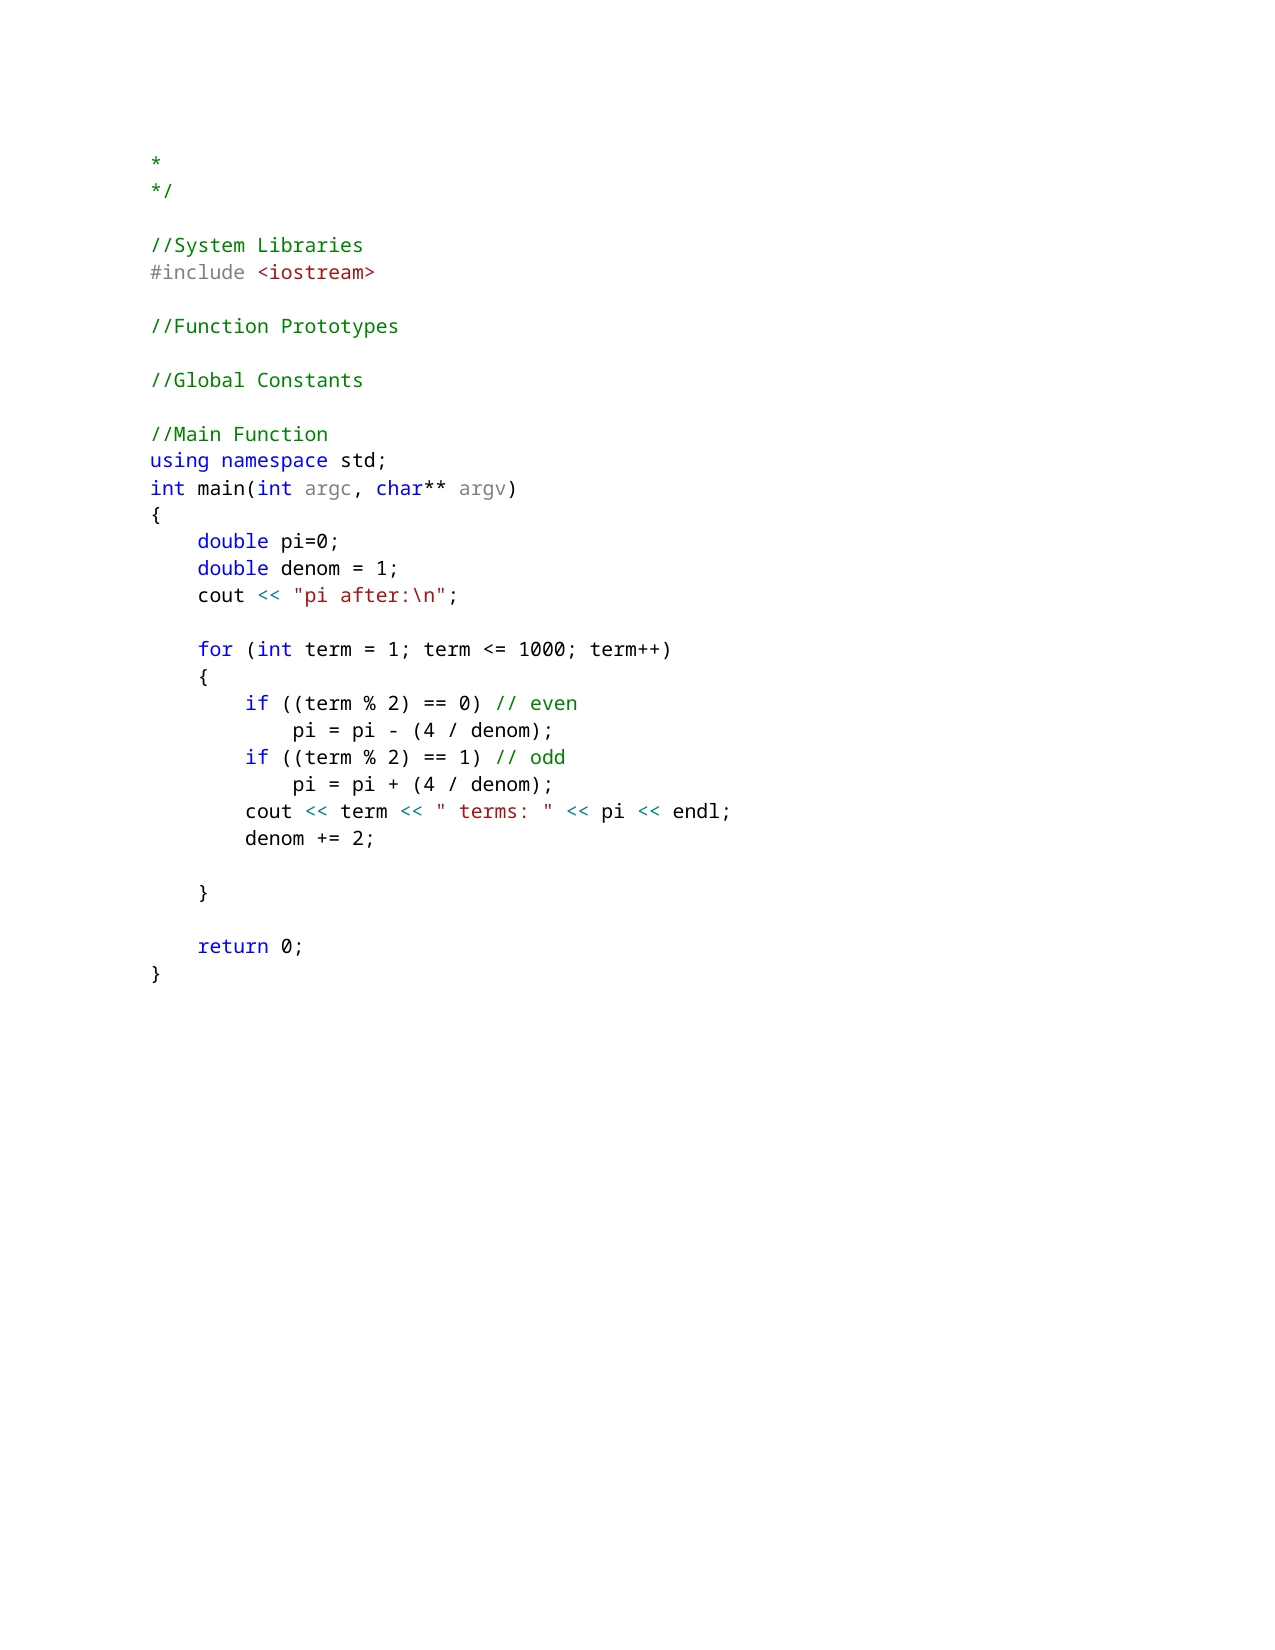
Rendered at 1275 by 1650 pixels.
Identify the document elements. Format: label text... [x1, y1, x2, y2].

text int main(int argc, char** argv) [150, 474, 1125, 501]
text { [150, 663, 1125, 689]
text //Function Prototypes [150, 312, 1125, 339]
text denom += 2; [150, 824, 1125, 851]
text { [150, 501, 1125, 528]
text } [150, 959, 1125, 986]
text //Main Function [150, 420, 1125, 447]
text //Global Constants [150, 366, 1125, 393]
text } [150, 878, 1125, 905]
text pi = pi - (4 / denom); [150, 717, 1125, 743]
text pi = pi + (4 / denom); [150, 771, 1125, 797]
text using namespace std; [150, 447, 1125, 474]
text * [150, 150, 1125, 177]
text double denom = 1; [150, 555, 1125, 582]
text return 0; [150, 932, 1125, 959]
text if ((term % 2) == 0) // even [150, 689, 1125, 717]
text if ((term % 2) == 1) // odd [150, 743, 1125, 771]
text for (int term = 1; term <= 1000; term++) [150, 636, 1125, 663]
text #include <iostream> [150, 258, 1125, 285]
text double pi=0; [150, 528, 1125, 555]
text */ [150, 177, 1125, 204]
text cout << "pi after:\n"; [150, 582, 1125, 609]
text cout << term << " terms: " << pi << endl; [150, 797, 1125, 824]
text //System Libraries [150, 231, 1125, 258]
